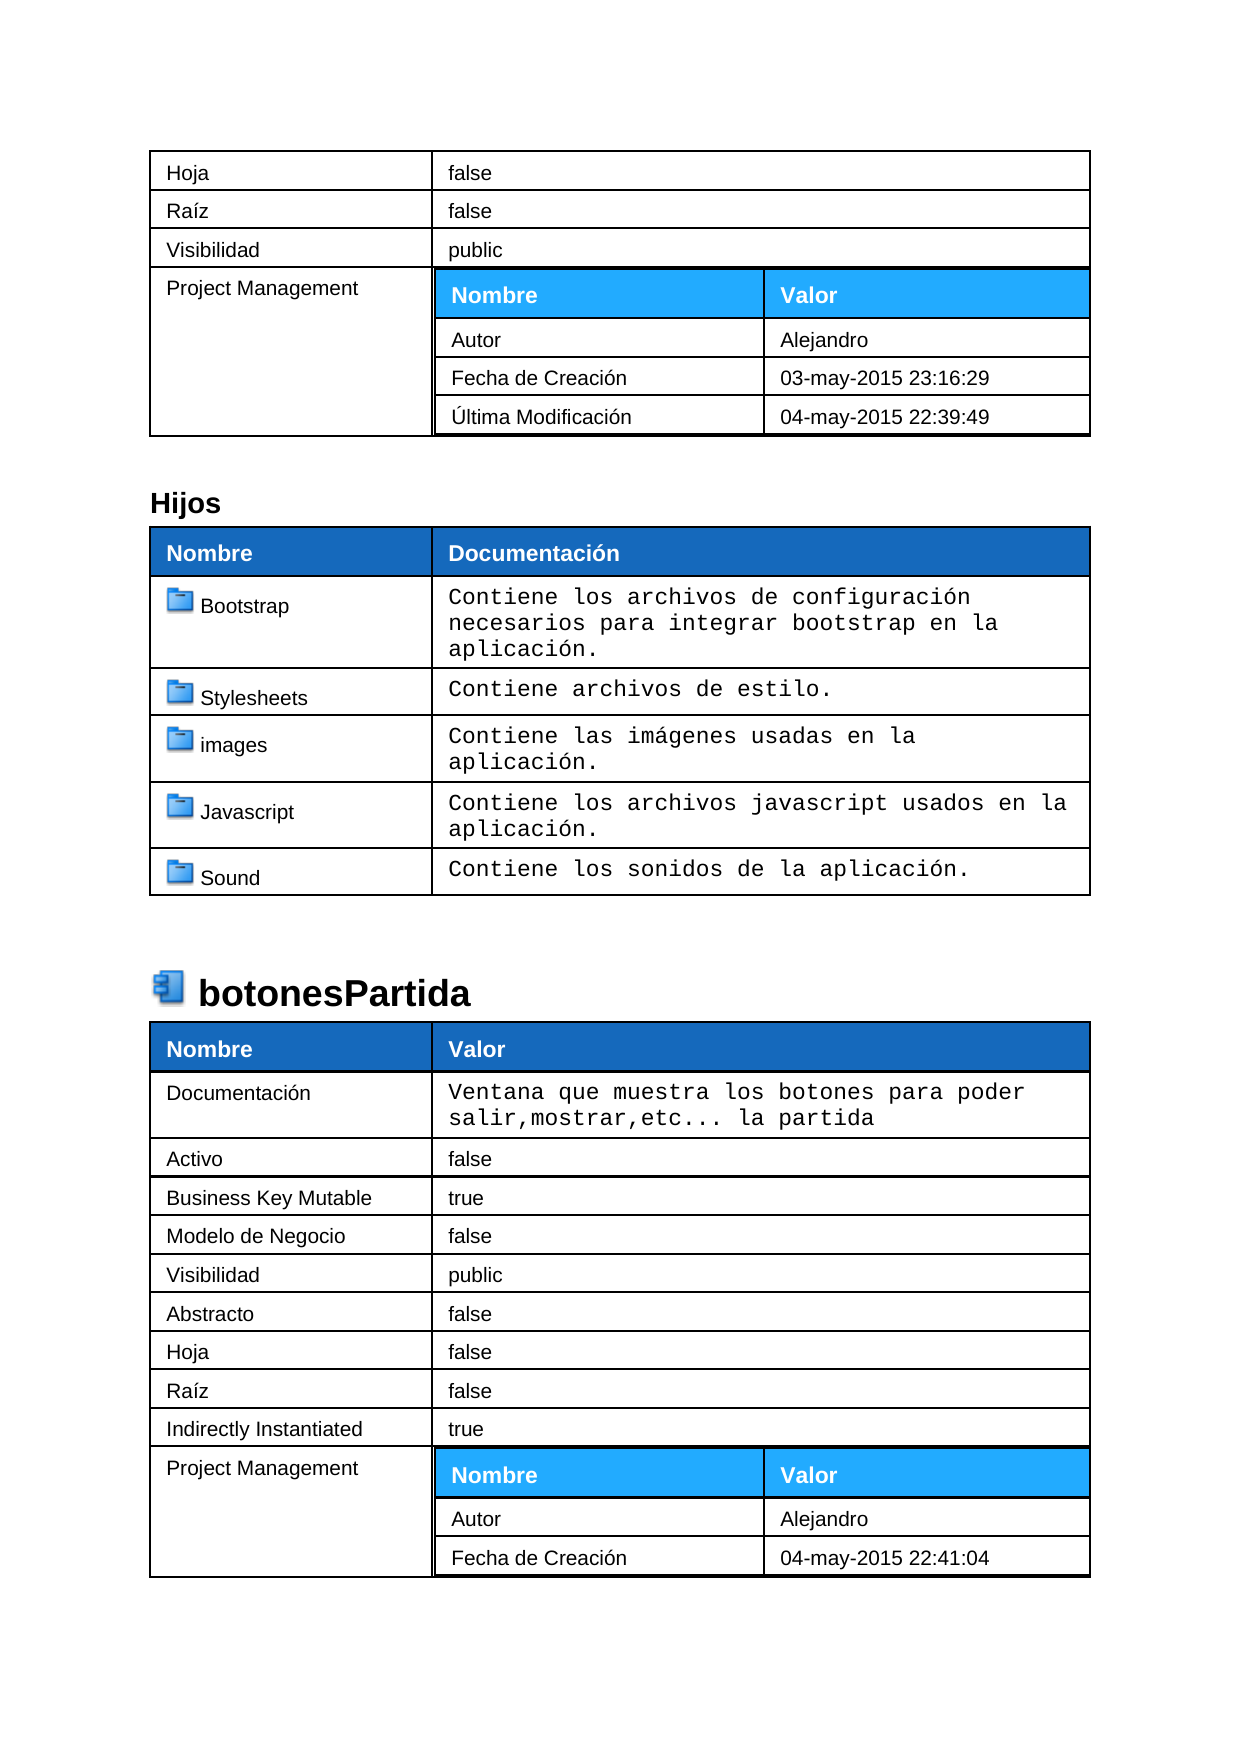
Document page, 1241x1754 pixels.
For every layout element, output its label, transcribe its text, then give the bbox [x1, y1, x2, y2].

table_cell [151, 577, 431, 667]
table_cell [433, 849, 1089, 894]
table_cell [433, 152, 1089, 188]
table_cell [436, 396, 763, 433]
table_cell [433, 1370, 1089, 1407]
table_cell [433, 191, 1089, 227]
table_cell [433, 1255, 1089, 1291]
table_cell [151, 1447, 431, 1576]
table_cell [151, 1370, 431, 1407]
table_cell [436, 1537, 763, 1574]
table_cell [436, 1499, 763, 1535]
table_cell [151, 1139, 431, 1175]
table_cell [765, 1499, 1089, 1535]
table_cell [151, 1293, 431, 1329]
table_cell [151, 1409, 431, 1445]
subtitle Hijos [150, 486, 1090, 519]
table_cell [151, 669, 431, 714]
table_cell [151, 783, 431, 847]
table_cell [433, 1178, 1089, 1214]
picture [150, 969, 188, 1007]
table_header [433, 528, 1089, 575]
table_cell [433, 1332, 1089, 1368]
picture [166, 677, 195, 706]
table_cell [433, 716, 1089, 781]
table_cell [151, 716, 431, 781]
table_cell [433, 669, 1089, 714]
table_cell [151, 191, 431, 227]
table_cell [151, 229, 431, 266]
picture [166, 585, 195, 614]
subtitle botonesPartida [150, 969, 1090, 1015]
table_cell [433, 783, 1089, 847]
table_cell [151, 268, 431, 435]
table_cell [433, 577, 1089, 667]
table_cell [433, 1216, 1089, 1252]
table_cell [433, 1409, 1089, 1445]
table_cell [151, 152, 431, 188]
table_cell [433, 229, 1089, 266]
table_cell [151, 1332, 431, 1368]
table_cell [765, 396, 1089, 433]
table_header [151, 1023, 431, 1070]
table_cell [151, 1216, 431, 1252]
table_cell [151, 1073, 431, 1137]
picture [166, 791, 195, 820]
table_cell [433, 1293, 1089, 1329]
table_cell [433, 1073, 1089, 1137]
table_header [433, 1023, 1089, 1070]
picture [166, 857, 195, 886]
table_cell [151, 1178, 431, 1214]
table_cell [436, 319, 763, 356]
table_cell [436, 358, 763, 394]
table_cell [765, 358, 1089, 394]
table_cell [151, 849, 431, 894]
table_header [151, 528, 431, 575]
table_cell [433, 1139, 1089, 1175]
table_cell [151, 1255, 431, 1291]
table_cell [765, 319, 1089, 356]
picture [166, 724, 195, 753]
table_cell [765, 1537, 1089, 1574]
